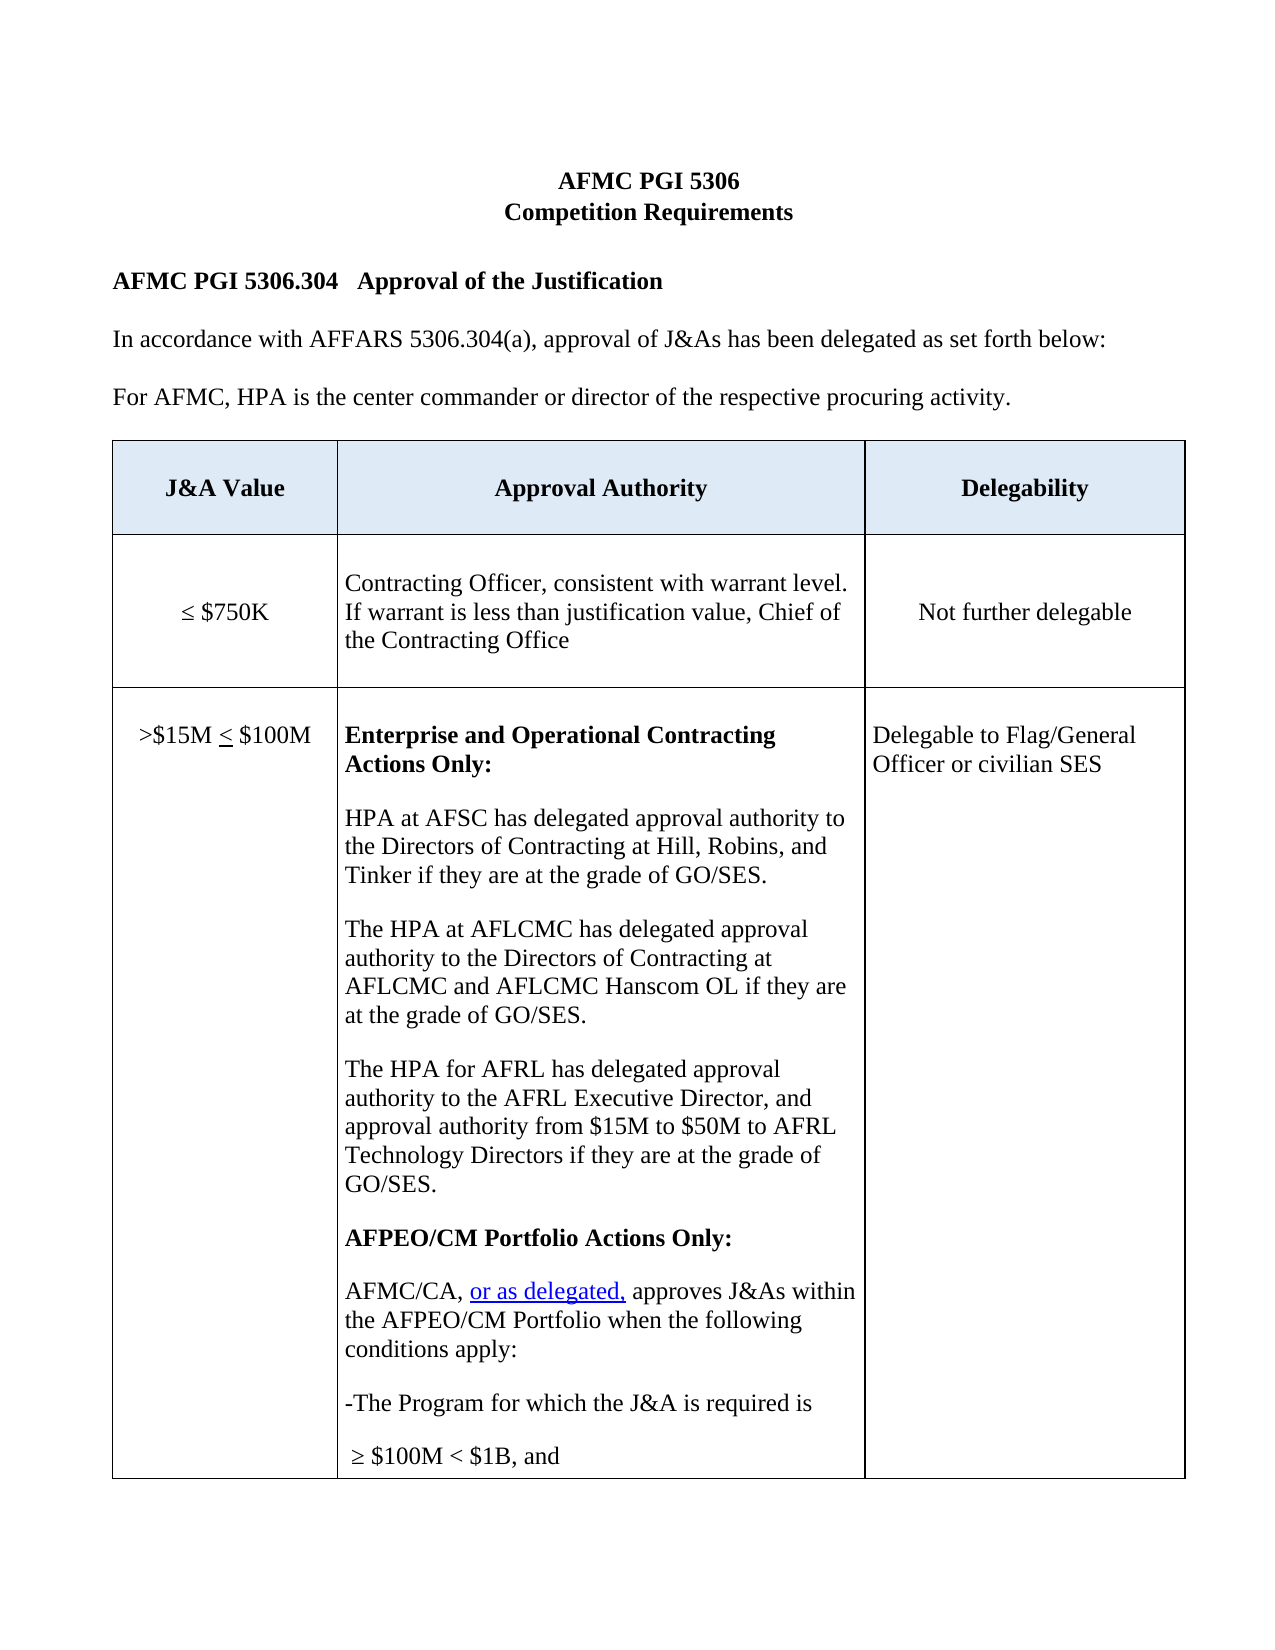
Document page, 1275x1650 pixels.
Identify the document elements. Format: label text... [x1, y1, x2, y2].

table_cell Not further delegable [866, 535, 1184, 687]
table_header Approval Authority [338, 441, 864, 534]
text For AFMC, HPA is the center commander or director of the respective procuring activity. [112, 382, 1185, 410]
text In accordance with AFFARS 5306.304(a), approval of J&As has been delegated as set forth below: [112, 324, 1185, 352]
subtitle AFMC PGI 5306.304 Approval of the Justification [112, 266, 1185, 294]
table_header Delegability [866, 441, 1184, 534]
subtitle AFMC PGI 5306 Competition Requirements [112, 166, 1185, 226]
table_cell >$15M < $100M [113, 688, 337, 1478]
table_cell Delegable to Flag/General Officer or civilian SES [866, 688, 1184, 1478]
table_cell Contracting Officer, consistent with warrant level. If warrant is less than justification value, Chief of the Contracting Office [338, 535, 864, 687]
table_header J&A Value [113, 441, 337, 534]
table_cell ≤ $750K [113, 535, 337, 687]
